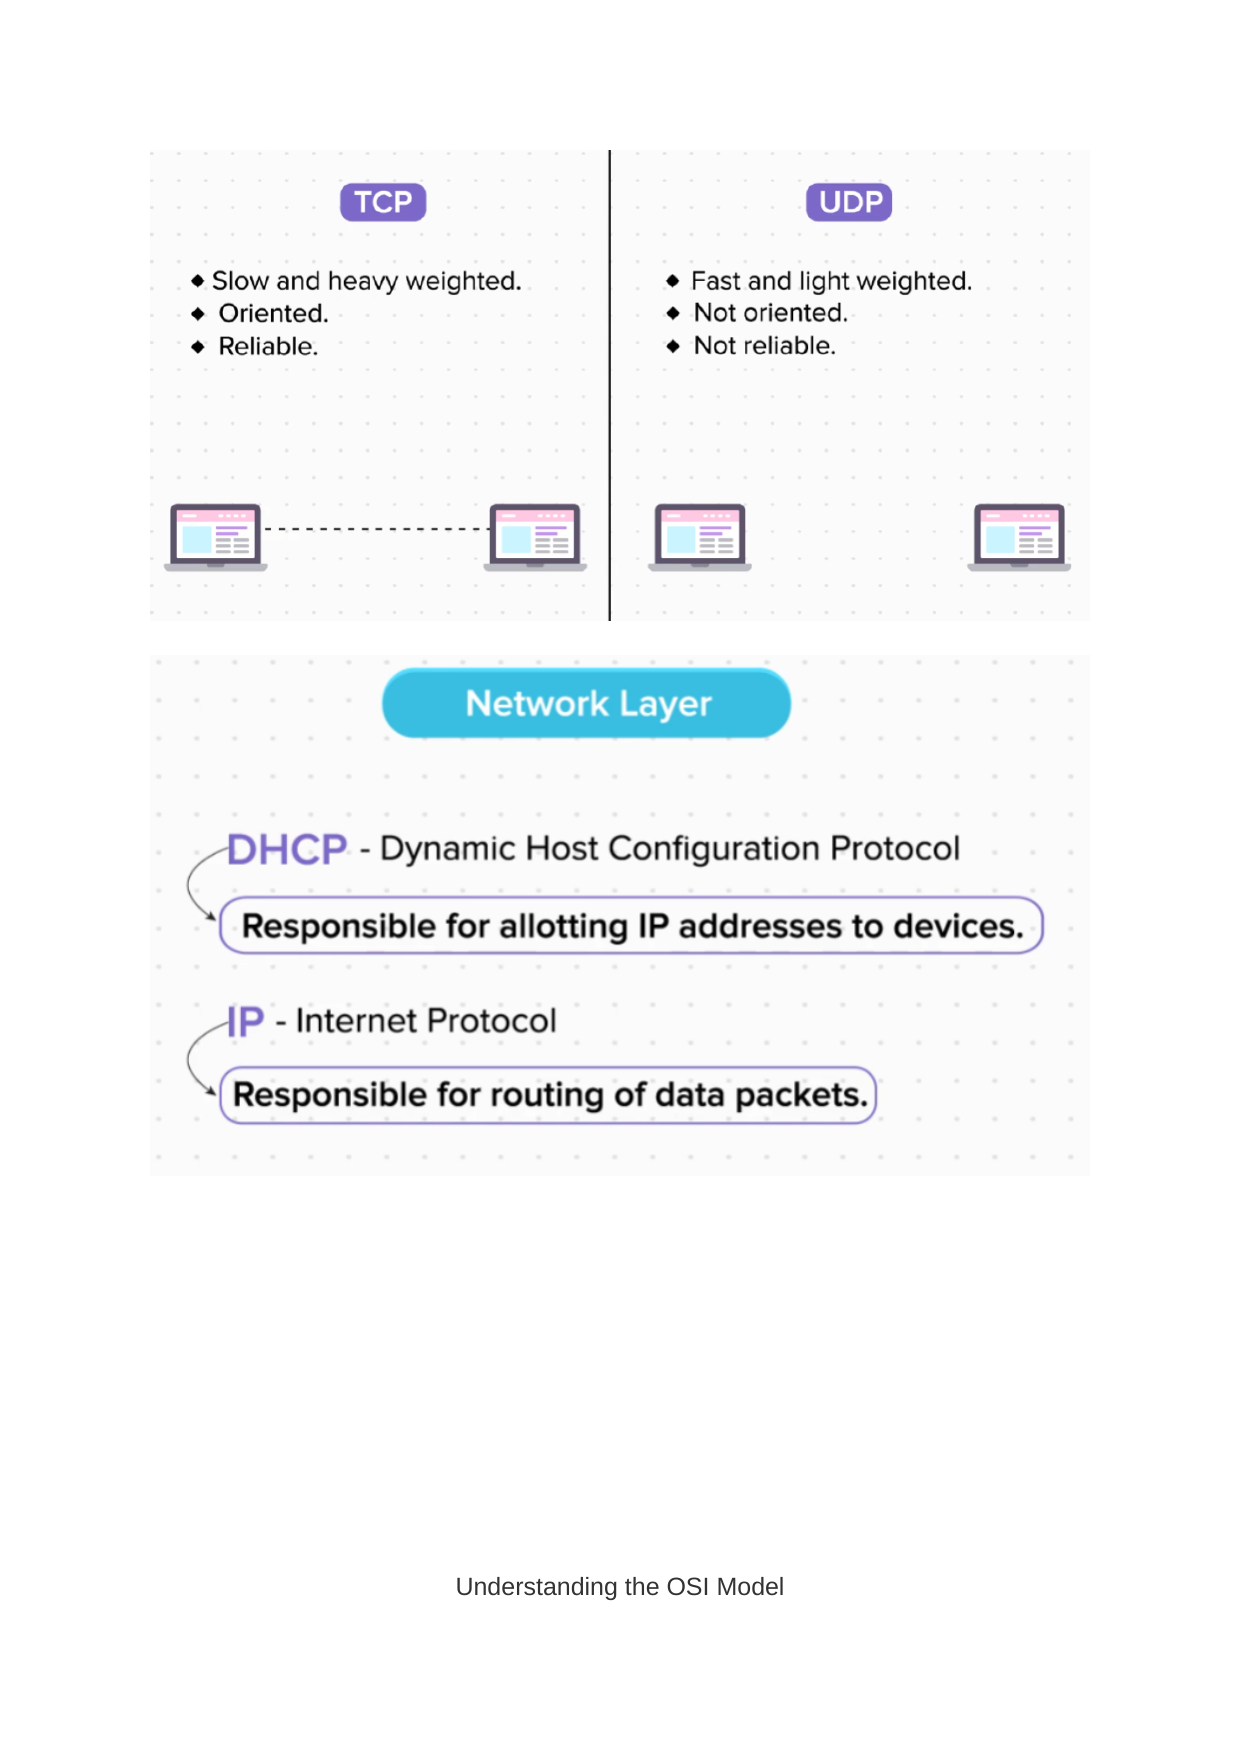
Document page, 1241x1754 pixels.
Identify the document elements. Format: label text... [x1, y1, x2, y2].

text Understanding the OSI Model [150, 1572, 1090, 1601]
picture [150, 655, 1091, 1176]
picture [150, 150, 1091, 621]
